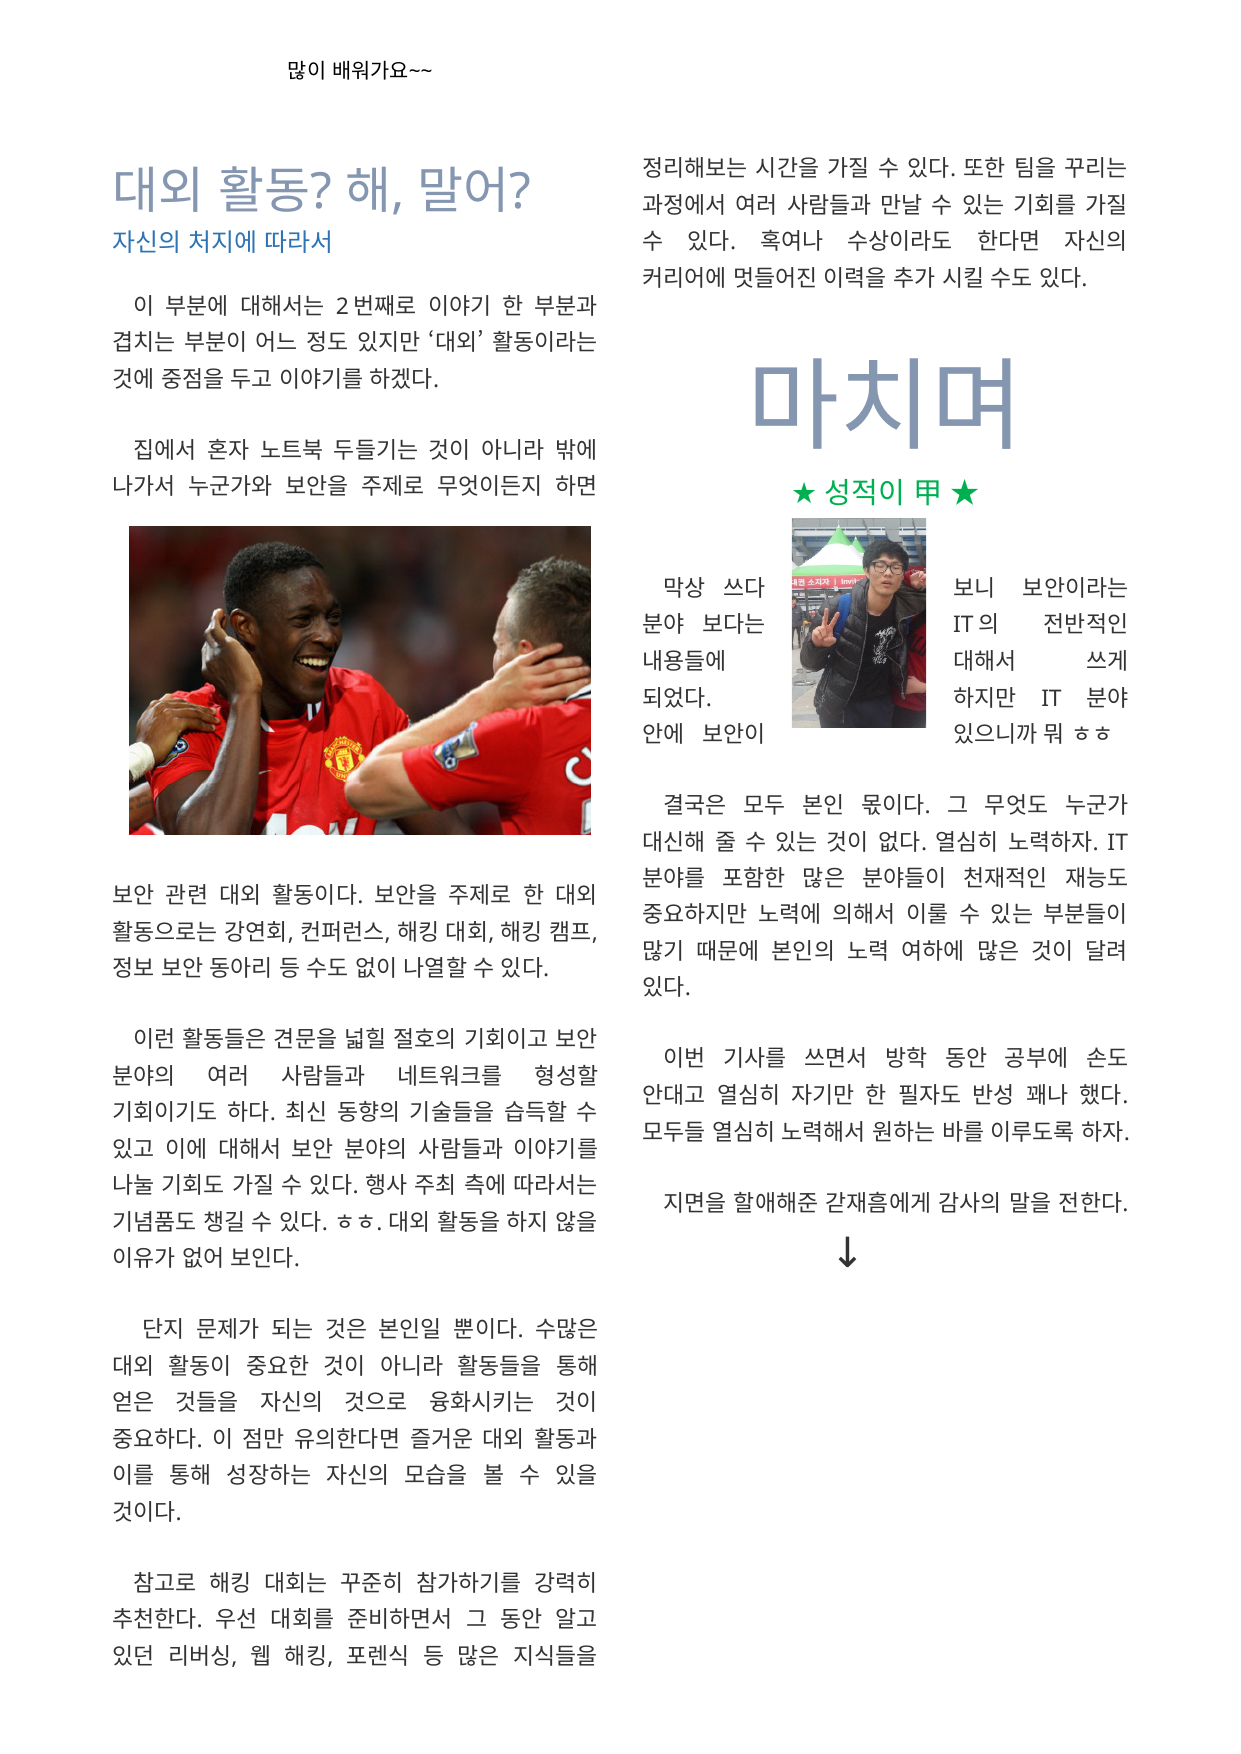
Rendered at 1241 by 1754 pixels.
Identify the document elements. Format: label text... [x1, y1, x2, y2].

text 이런 활동들은 견문을 넓힐 절호의 기회이고 보안 분야의 여러 사람들과 네트워크를 형성할 기회이기도 하다. 최신 동향의 기술들을 습득할 수 있고 이에 대해서 보안 분야의 사람들과 이야기를 나눌 기회도 가질 수 있다. 행사 주최 측에 따라서는 기념품도 챙길 수 있다. ㅎㅎ. 대외 활동을 하지 않을 이유가 없어 보인다. [112, 1021, 598, 1273]
text 결국은 모두 본인 몫이다. 그 무엇도 누군가 대신해 줄 수 있는 것이 없다. 열심히 노력하자. IT 분야를 포함한 많은 분야들이 천재적인 재능도 중요하지만 노력에 의해서 이룰 수 있는 부분들이 많기 때문에 본인의 노력 여하에 많은 것이 달려 있다. [642, 787, 1128, 1003]
picture [129, 526, 591, 835]
picture [791, 518, 927, 728]
text 대외 활동? 해, 말어? [112, 150, 598, 223]
text 단지 문제가 되는 것은 본인일 뿐이다. 수많은 대외 활동이 중요한 것이 아니라 활동들을 통해 얻은 것들을 자신의 것으로 융화시키는 것이 중요하다. 이 점만 유의한다면 즐거운 대외 활동과 이를 통해 성장하는 자신의 모습을 볼 수 있을 것이다. [112, 1311, 598, 1527]
text 참고로 해킹 대회는 꾸준히 참가하기를 강력히 추천한다. 우선 대회를 준비하면서 그 동안 알고 있던 리버싱, 웹 해킹, 포렌식 등 많은 지식들을 정리해보는 시간을 가질 수 있다. 또한 팀을 꾸리는 과정에서 여러 사람들과 만날 수 있는 기회를 가질 수 있다. 혹여나 수상이라도 한다면 자신의 커리어에 멋들어진 이력을 추가 시킬 수도 있다. [642, 150, 1128, 293]
text ★ 성적이 甲 ★ [642, 470, 1128, 512]
text 지면을 할애해준 갇재흠에게 감사의 말을 전한다. ↓ [663, 1184, 1128, 1280]
text 막상 쓰다 보니 보안이라는 분야 보다는 IT의 전반적인 내용들에 대해서 쓰게 되었다. 하지만 IT 분야 안에 보안이 있으니까 뭐 ㅎㅎ [642, 570, 1128, 749]
text 이 부분에 대해서는 2번째로 이야기 한 부분과 겹치는 부분이 어느 정도 있지만 ‘대외’ 활동이라는 것에 중점을 두고 이야기를 하겠다. [112, 288, 598, 394]
text 마치며 [642, 325, 1128, 470]
text 자신의 처지에 따라서 [112, 223, 598, 259]
text 이번 기사를 쓰면서 방학 동안 공부에 손도 안대고 열심히 자기만 한 필자도 반성 꽤나 했다. 모두들 열심히 노력해서 원하는 바를 이루도록 하자. [642, 1040, 1128, 1147]
text 참고로 해킹 대회는 꾸준히 참가하기를 강력히 추천한다. 우선 대회를 준비하면서 그 동안 알고 있던 리버싱, 웹 해킹, 포렌식 등 많은 지식들을 정리해보는 시간을 가질 수 있다. 또한 팀을 꾸리는 과정에서 여러 사람들과 만날 수 있는 기회를 가질 수 있다. 혹여나 수상이라도 한다면 자신의 커리어에 멋들어진 이력을 추가 시킬 수도 있다. [112, 1565, 598, 1671]
